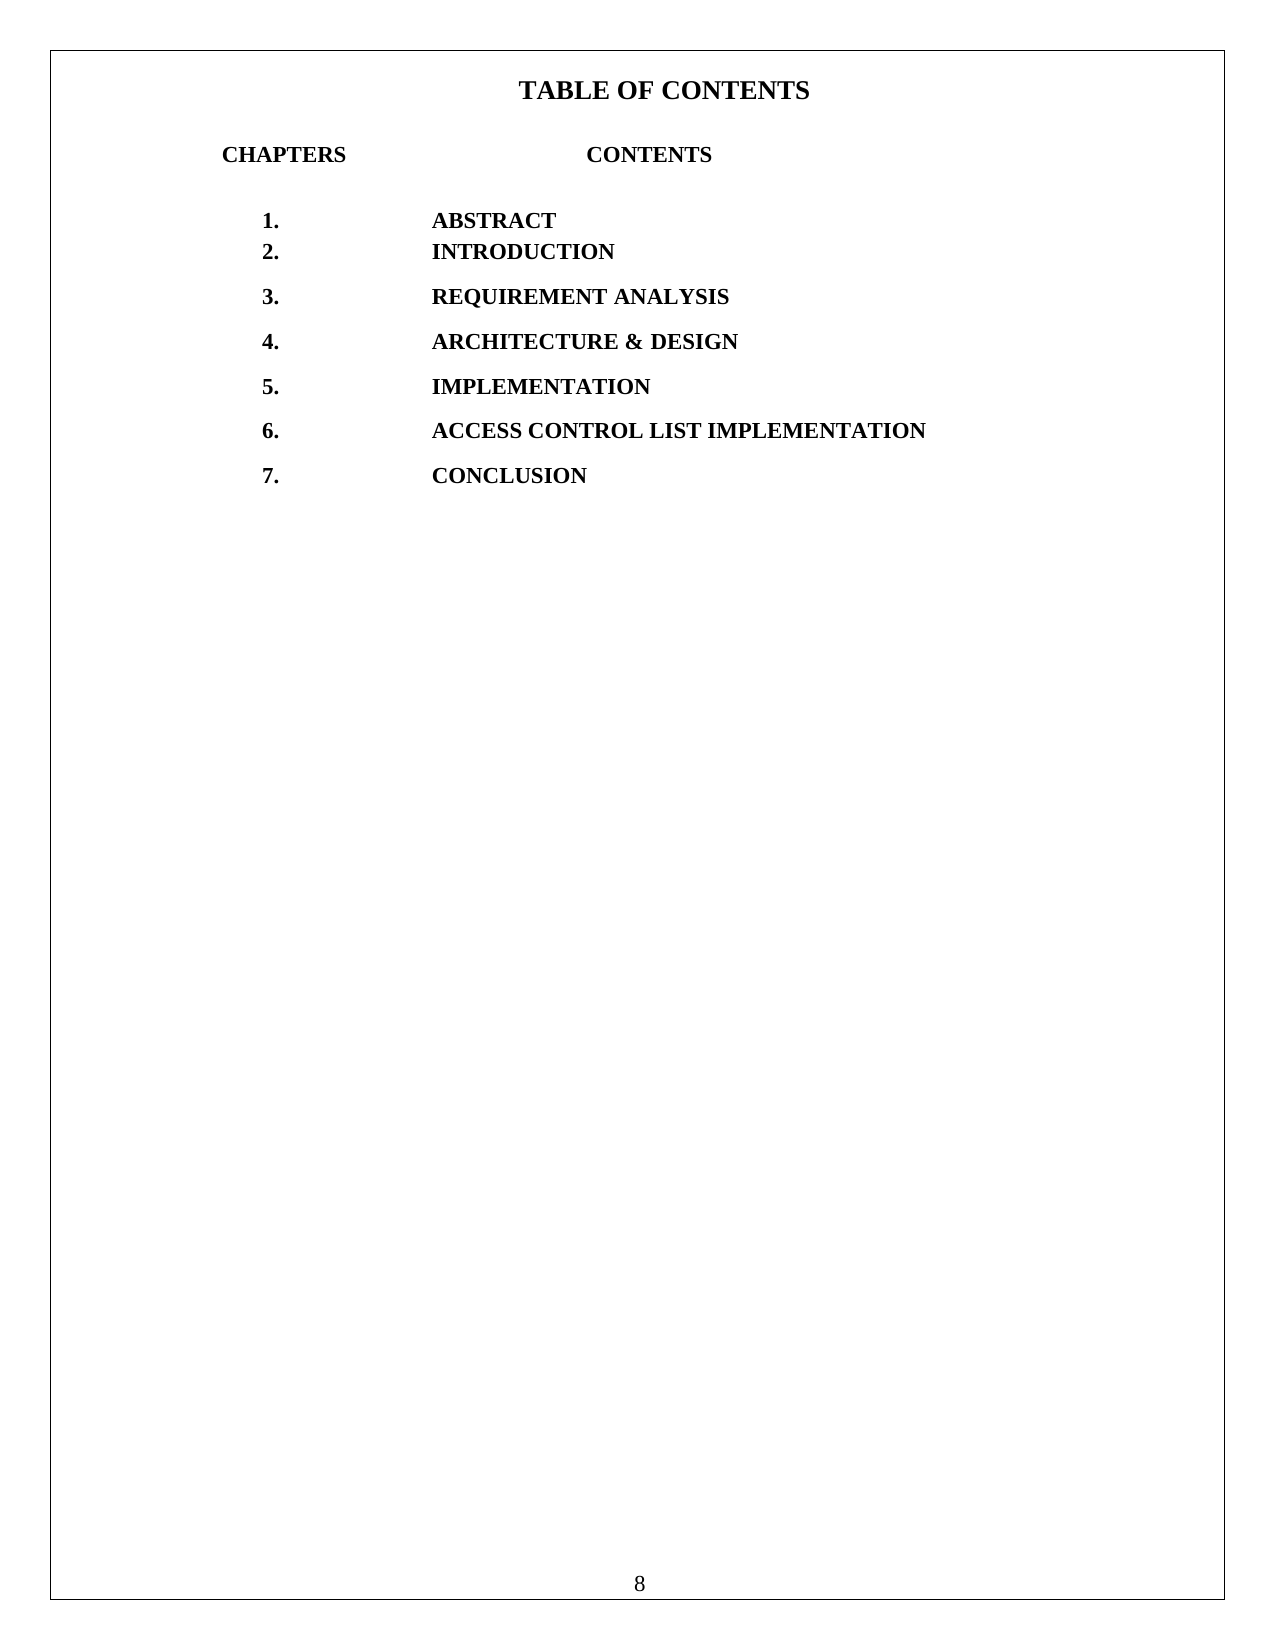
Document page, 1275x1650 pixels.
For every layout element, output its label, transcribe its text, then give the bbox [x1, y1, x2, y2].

list ABSTRACT [262, 207, 1138, 233]
list ACCESS CONTROL LIST IMPLEMENTATION [262, 417, 1138, 444]
list IMPLEMENTATION [262, 373, 1138, 399]
list INTRODUCTION [262, 238, 1138, 264]
list REQUIREMENT ANALYSIS [262, 283, 1138, 309]
list CONCLUSION [262, 462, 1138, 488]
list ARCHITECTURE & DESIGN [262, 328, 1138, 354]
text TABLE OF CONTENTS [277, 74, 1051, 106]
subtitle CHAPTERS CONTENTS PAGE NO. [191, 142, 1138, 168]
